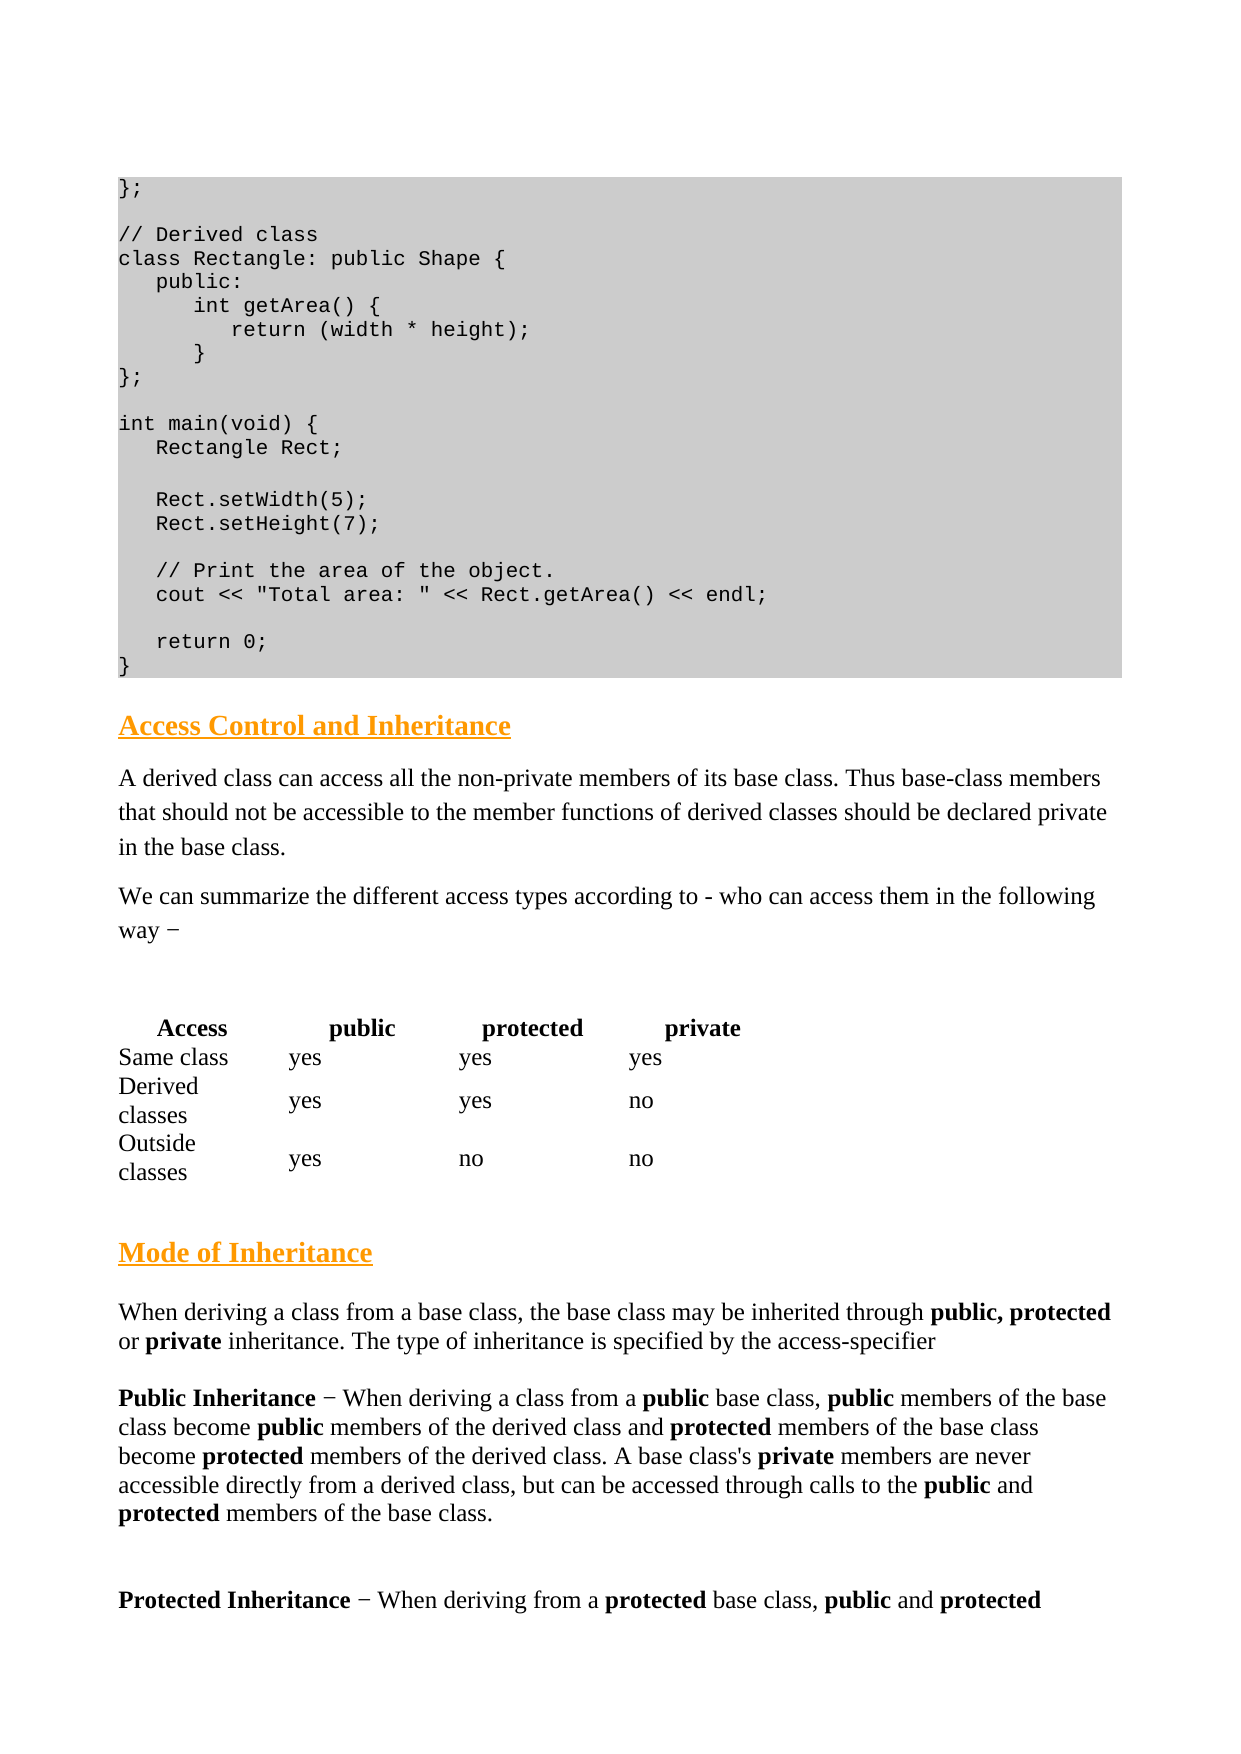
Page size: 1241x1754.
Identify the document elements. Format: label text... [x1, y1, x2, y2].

text Rectangle Rect; [118, 437, 1122, 461]
text cout << "Total area: " << Rect.getArea() << endl; [118, 584, 1122, 608]
text return (width * height); [118, 319, 1122, 342]
text }; [118, 177, 1122, 201]
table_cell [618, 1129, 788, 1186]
text int main(void) { [118, 413, 1122, 437]
text // Print the area of the object. [118, 560, 1122, 584]
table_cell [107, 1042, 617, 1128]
text When deriving a class from a base class, the base class may be inherited through public, protected or private inheritance. The type of inheritance is specified by the access-specifier [118, 1297, 1122, 1355]
text public: [118, 271, 1122, 295]
text Access Control and Inheritance [118, 708, 1122, 742]
text Public Inheritance − When deriving a class from a public base class, public members of the base class become public members of the derived class and protected members of the base class become protected members of the derived class. A base class's private members are never accessible directly from a derived class, but can be accessed through calls to the public and protected members of the base class. [118, 1383, 1122, 1527]
text }; [118, 366, 1122, 390]
text class Rectangle: public Shape { [118, 248, 1122, 271]
text Rect.setHeight(7); [118, 513, 1122, 537]
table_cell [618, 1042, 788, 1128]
text Mode of Inheritance [118, 1235, 1122, 1268]
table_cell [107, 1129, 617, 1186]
text int getArea() { [118, 295, 1122, 319]
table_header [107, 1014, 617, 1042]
text } [118, 655, 1122, 678]
text We can summarize the different access types according to - who can access them in the following way − [118, 881, 1122, 944]
text } [118, 342, 1122, 366]
text A derived class can access all the non-private members of its base class. Thus base-class members that should not be accessible to the member functions of derived classes should be declared private in the base class. [118, 763, 1122, 861]
text // Derived class [118, 224, 1122, 248]
text return 0; [118, 631, 1122, 655]
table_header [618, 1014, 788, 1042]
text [118, 1585, 1122, 1613]
text Rect.setWidth(5); [118, 489, 1122, 513]
